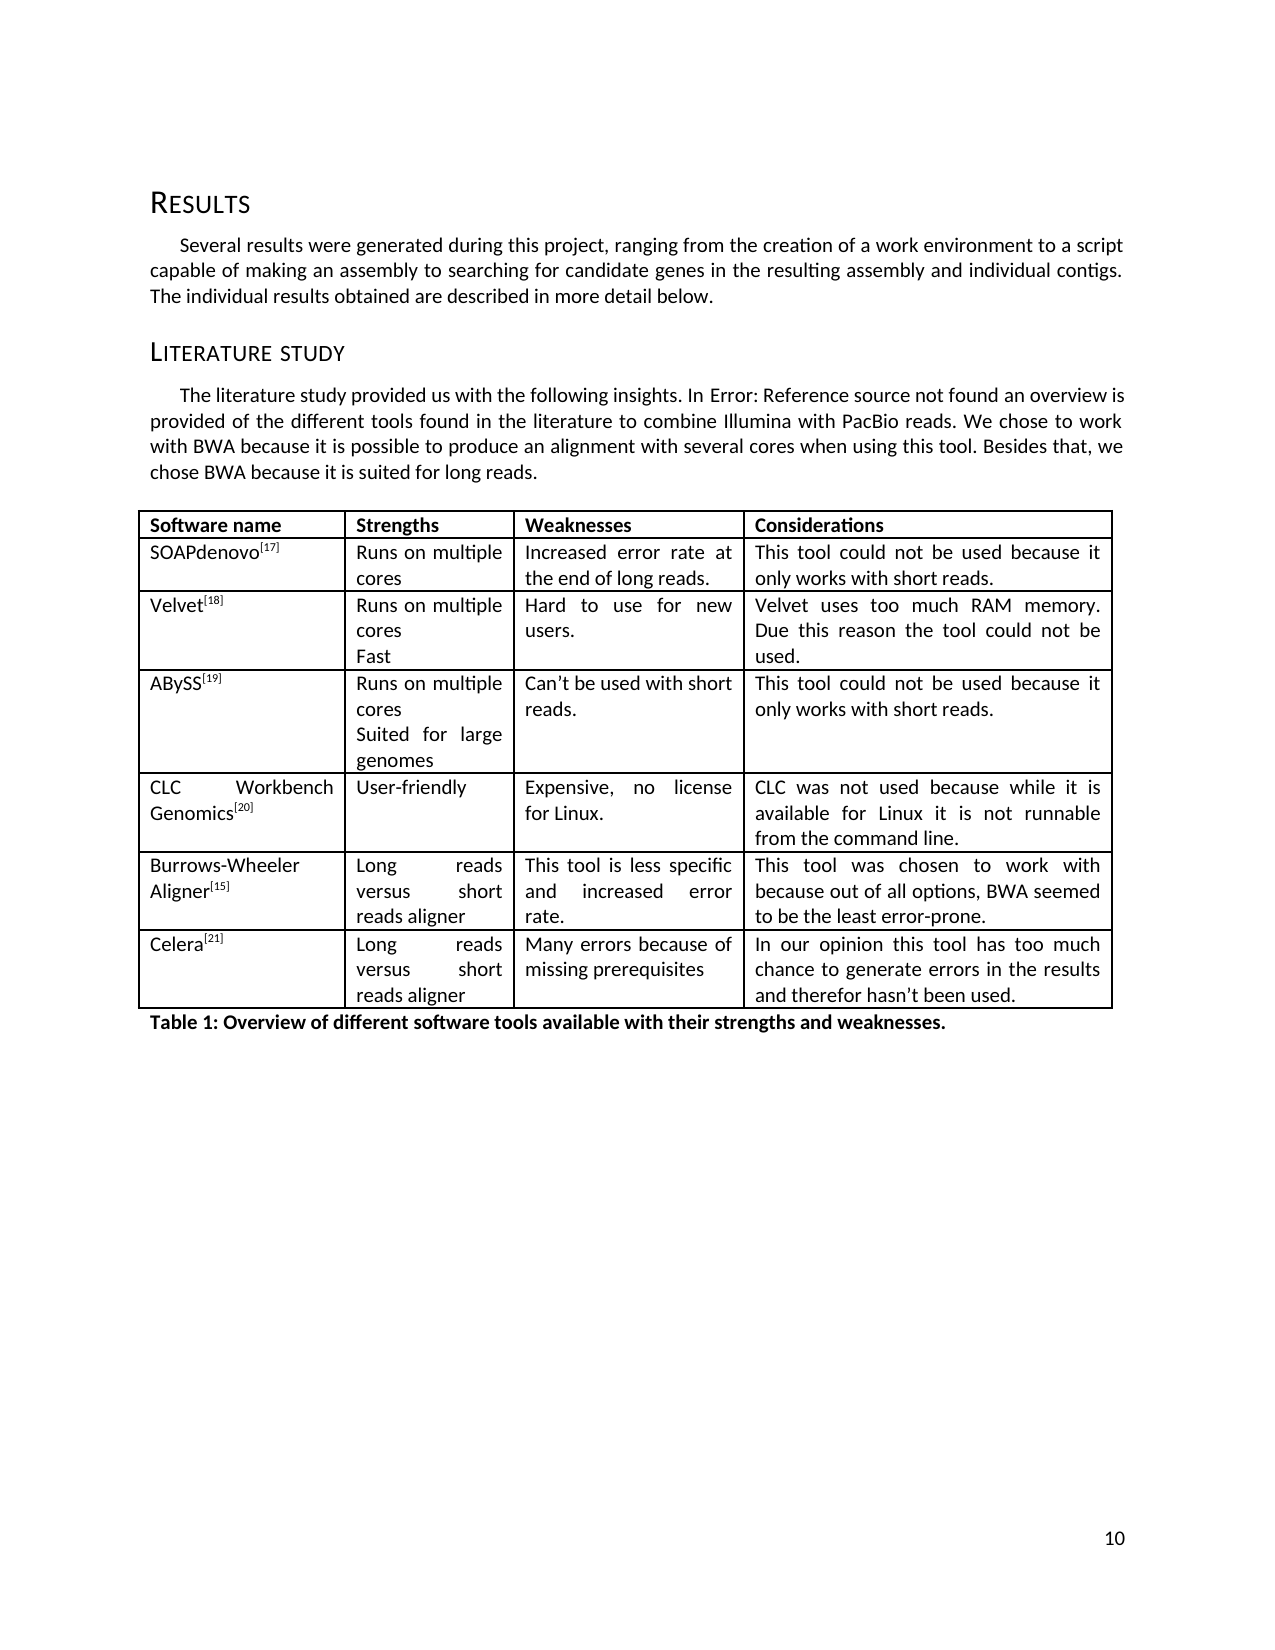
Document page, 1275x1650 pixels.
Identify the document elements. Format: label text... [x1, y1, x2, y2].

table_cell Many errors because of missing prerequisites [515, 931, 743, 1007]
table_cell In our opinion this tool has too much chance to generate errors in the results and therefor hasn’t been used. [745, 931, 1111, 1007]
table_cell User-friendly [346, 774, 513, 851]
table_cell Expensive, no license for Linux. [515, 774, 743, 851]
table_header Considerations [745, 512, 1111, 537]
table_cell Runs on multiple cores Fast [346, 592, 513, 668]
table_cell Increased error rate at the end of long reads. [515, 539, 743, 590]
table_cell Long reads versus short reads aligner [346, 931, 513, 1007]
table_cell Runs on multiple cores [346, 539, 513, 590]
table_cell SOAPdenovo[17] [140, 539, 344, 590]
table_cell Celera[21] [140, 931, 344, 1007]
table_cell This tool could not be used because it only works with short reads. [745, 671, 1111, 772]
table_cell Long reads versus short reads aligner [346, 853, 513, 929]
subtitle Literature study [150, 333, 1125, 369]
table_cell CLC Workbench Genomics[20] [140, 774, 344, 851]
table_cell Velvet uses too much RAM memory. Due this reason the tool could not be used. [745, 592, 1111, 668]
subtitle Results [150, 181, 1125, 222]
table_cell Runs on multiple cores Suited for large genomes [346, 671, 513, 772]
table_cell Burrows-Wheeler Aligner[15] [140, 853, 344, 929]
table_cell CLC was not used because while it is available for Linux it is not runnable from the command line. [745, 774, 1111, 851]
table_cell Velvet[18] [140, 592, 344, 668]
table_cell ABySS[19] [140, 671, 344, 772]
table_cell Hard to use for new users. [515, 592, 743, 668]
table_header Weaknesses [515, 512, 743, 537]
text Several results were generated during this project, ranging from the creation of a work environment to a script capable of making an assembly to searching for candidate genes in the resulting assembly and individual contigs. The individual results obtained are described in more detail below. [150, 232, 1125, 308]
table_cell This tool could not be used because it only works with short reads. [745, 539, 1111, 590]
table_header Strengths [346, 512, 513, 537]
table_cell Can’t be used with short reads. [515, 671, 743, 772]
text Table 1: Overview of different software tools available with their strengths and weaknesses. [150, 1009, 1125, 1035]
table_cell This tool was chosen to work with because out of all options, BWA seemed to be the least error-prone. [745, 853, 1111, 929]
table_cell This tool is less specific and increased error rate. [515, 853, 743, 929]
table_header Software name [140, 512, 344, 537]
